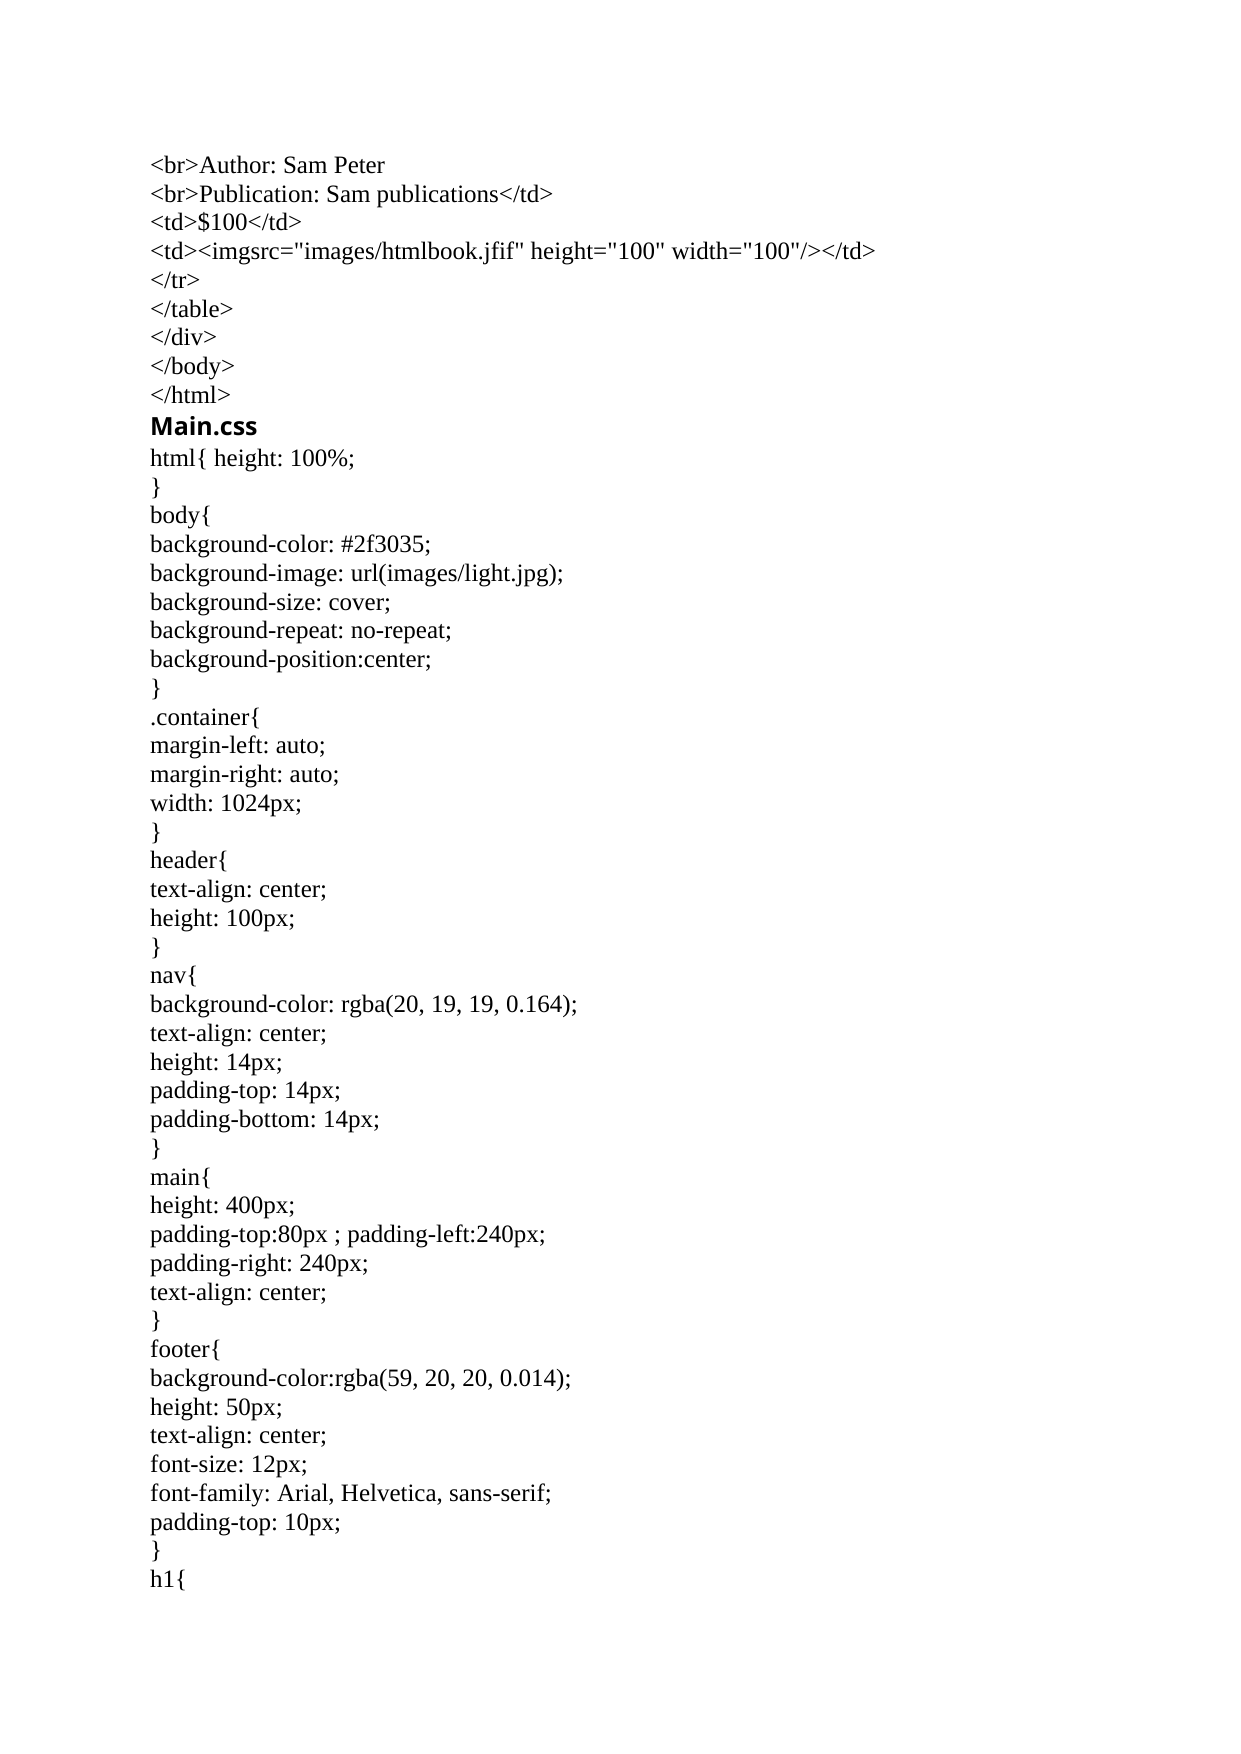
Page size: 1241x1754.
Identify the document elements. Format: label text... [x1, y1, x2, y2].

text } [150, 673, 1090, 702]
text background-color: #2f3035; [150, 529, 1090, 558]
text margin-left: auto; [150, 730, 1090, 759]
text padding-right: 240px; [150, 1248, 1090, 1277]
text <br>Author: Sam Peter [150, 150, 1090, 179]
text background-color: rgba(20, 19, 19, 0.164); [150, 989, 1090, 1018]
text </tr> [150, 265, 1090, 294]
text background-position:center; [150, 644, 1090, 673]
text footer{ [150, 1334, 1090, 1363]
text main{ [150, 1162, 1090, 1190]
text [150, 1478, 1090, 1507]
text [150, 236, 1090, 265]
text width: 1024px; [150, 788, 1090, 817]
text padding-bottom: 14px; [150, 1104, 1090, 1133]
text h1{ [150, 1564, 1090, 1593]
text background-repeat: no-repeat; [150, 615, 1090, 644]
text text-align: center; [150, 1420, 1090, 1449]
text text-align: center; [150, 874, 1090, 903]
text } [150, 932, 1090, 960]
text height: 400px; [150, 1190, 1090, 1219]
text .container{ [150, 702, 1090, 730]
text <td>$100</td> [150, 207, 1090, 236]
text </table> [150, 294, 1090, 322]
text font-size: 12px; [150, 1449, 1090, 1478]
text margin-right: auto; [150, 759, 1090, 788]
text height: 14px; [150, 1047, 1090, 1075]
text padding-top:80px ; padding-left:240px; [150, 1219, 1090, 1248]
text } [150, 1133, 1090, 1162]
text nav{ [150, 960, 1090, 989]
text Main.css [150, 409, 1090, 443]
text header{ [150, 845, 1090, 874]
text body{ [150, 500, 1090, 529]
text padding-top: 10px; [150, 1507, 1090, 1535]
text } [150, 1535, 1090, 1564]
text height: 50px; [150, 1392, 1090, 1420]
text </body> [150, 351, 1090, 380]
text text-align: center; [150, 1018, 1090, 1047]
text padding-top: 14px; [150, 1075, 1090, 1104]
text } [150, 472, 1090, 500]
text height: 100px; [150, 903, 1090, 932]
text background-image: url(images/light.jpg); [150, 558, 1090, 587]
text } [150, 817, 1090, 845]
text html{ height: 100%; [150, 443, 1090, 472]
text <br>Publication: Sam publications</td> [150, 179, 1090, 207]
text </div> [150, 322, 1090, 351]
text background-size: cover; [150, 587, 1090, 615]
text background-color:rgba(59, 20, 20, 0.014); [150, 1363, 1090, 1392]
text text-align: center; [150, 1277, 1090, 1305]
text </html> [150, 380, 1090, 409]
text } [150, 1305, 1090, 1334]
